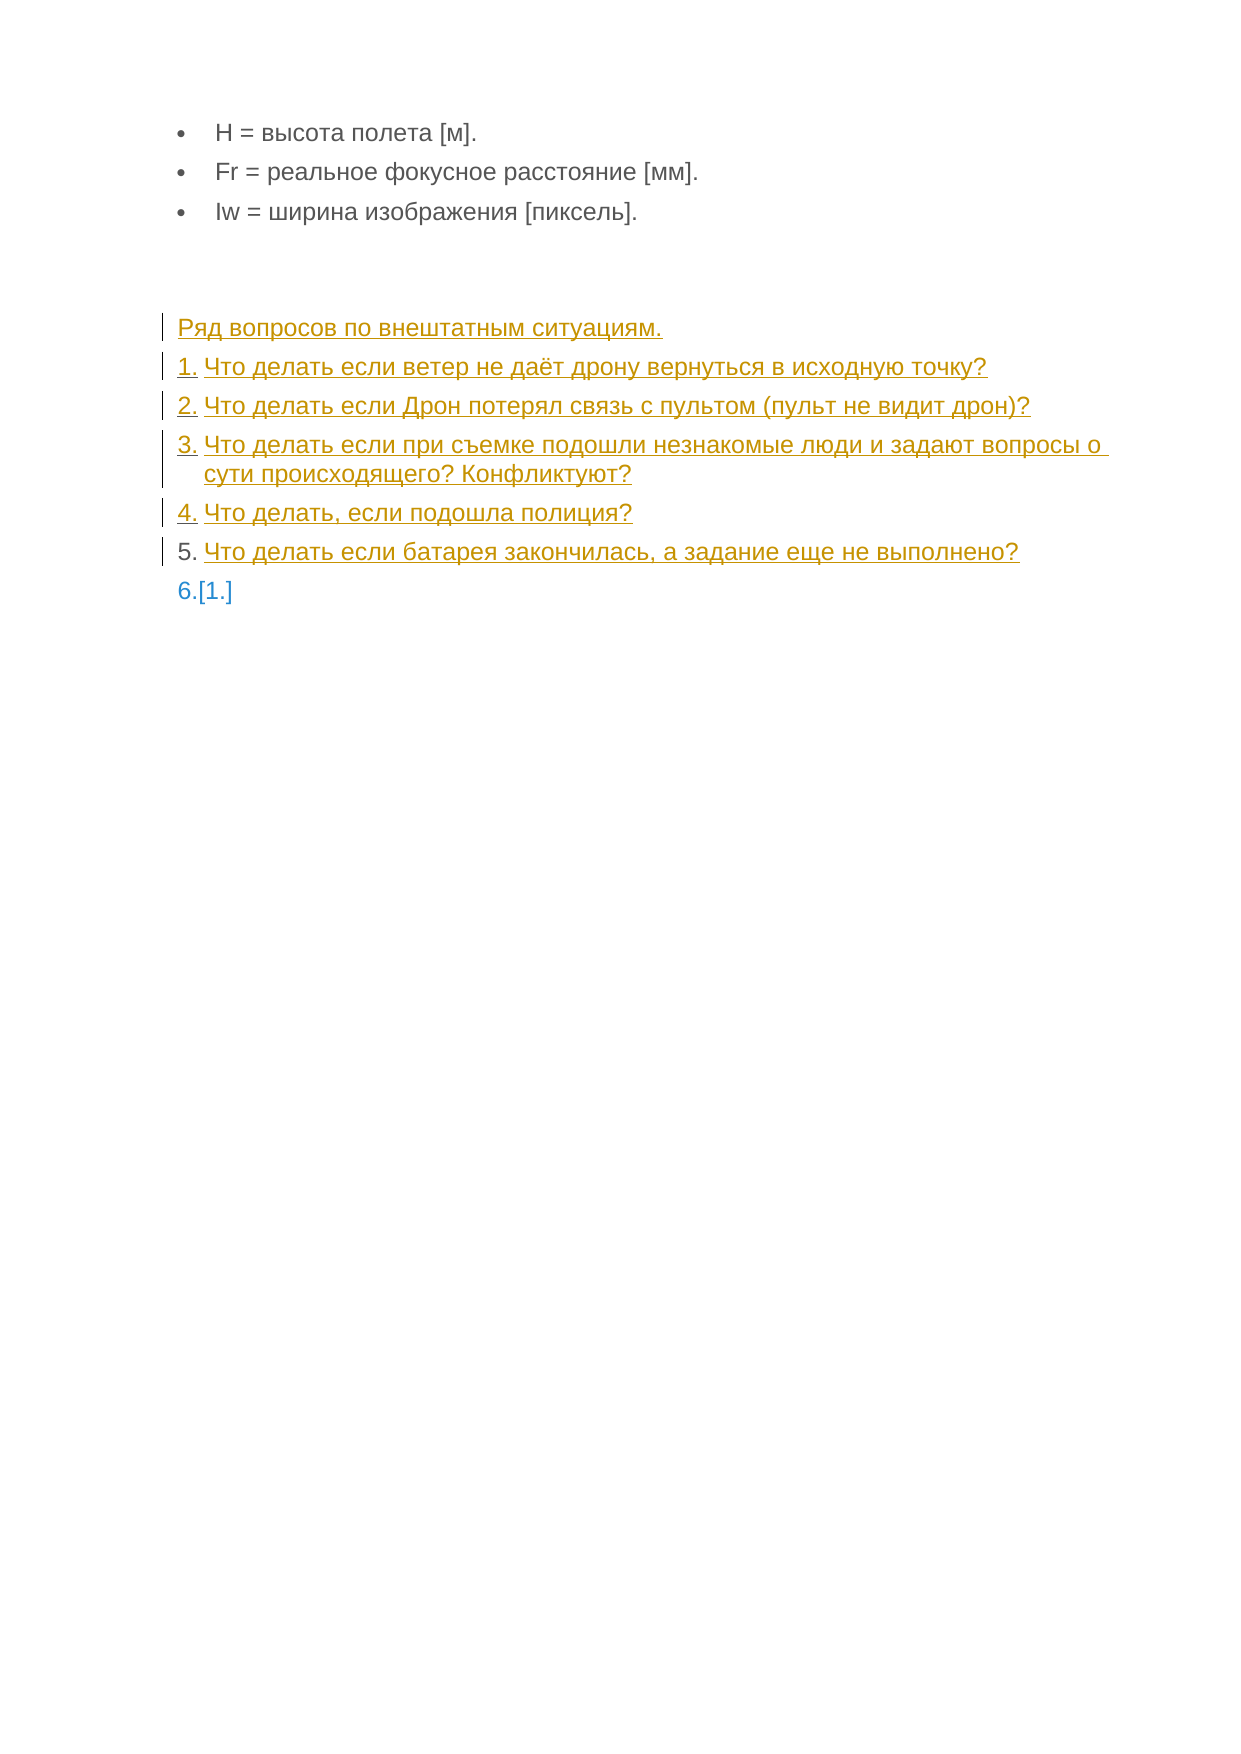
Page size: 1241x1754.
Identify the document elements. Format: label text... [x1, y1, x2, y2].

list Iw = ширина изображения [пиксель]. [177, 196, 1152, 225]
list Fr = реальное фокусное расстояние [мм]. [177, 157, 1152, 186]
list H = высота полета [м]. [177, 118, 1152, 147]
